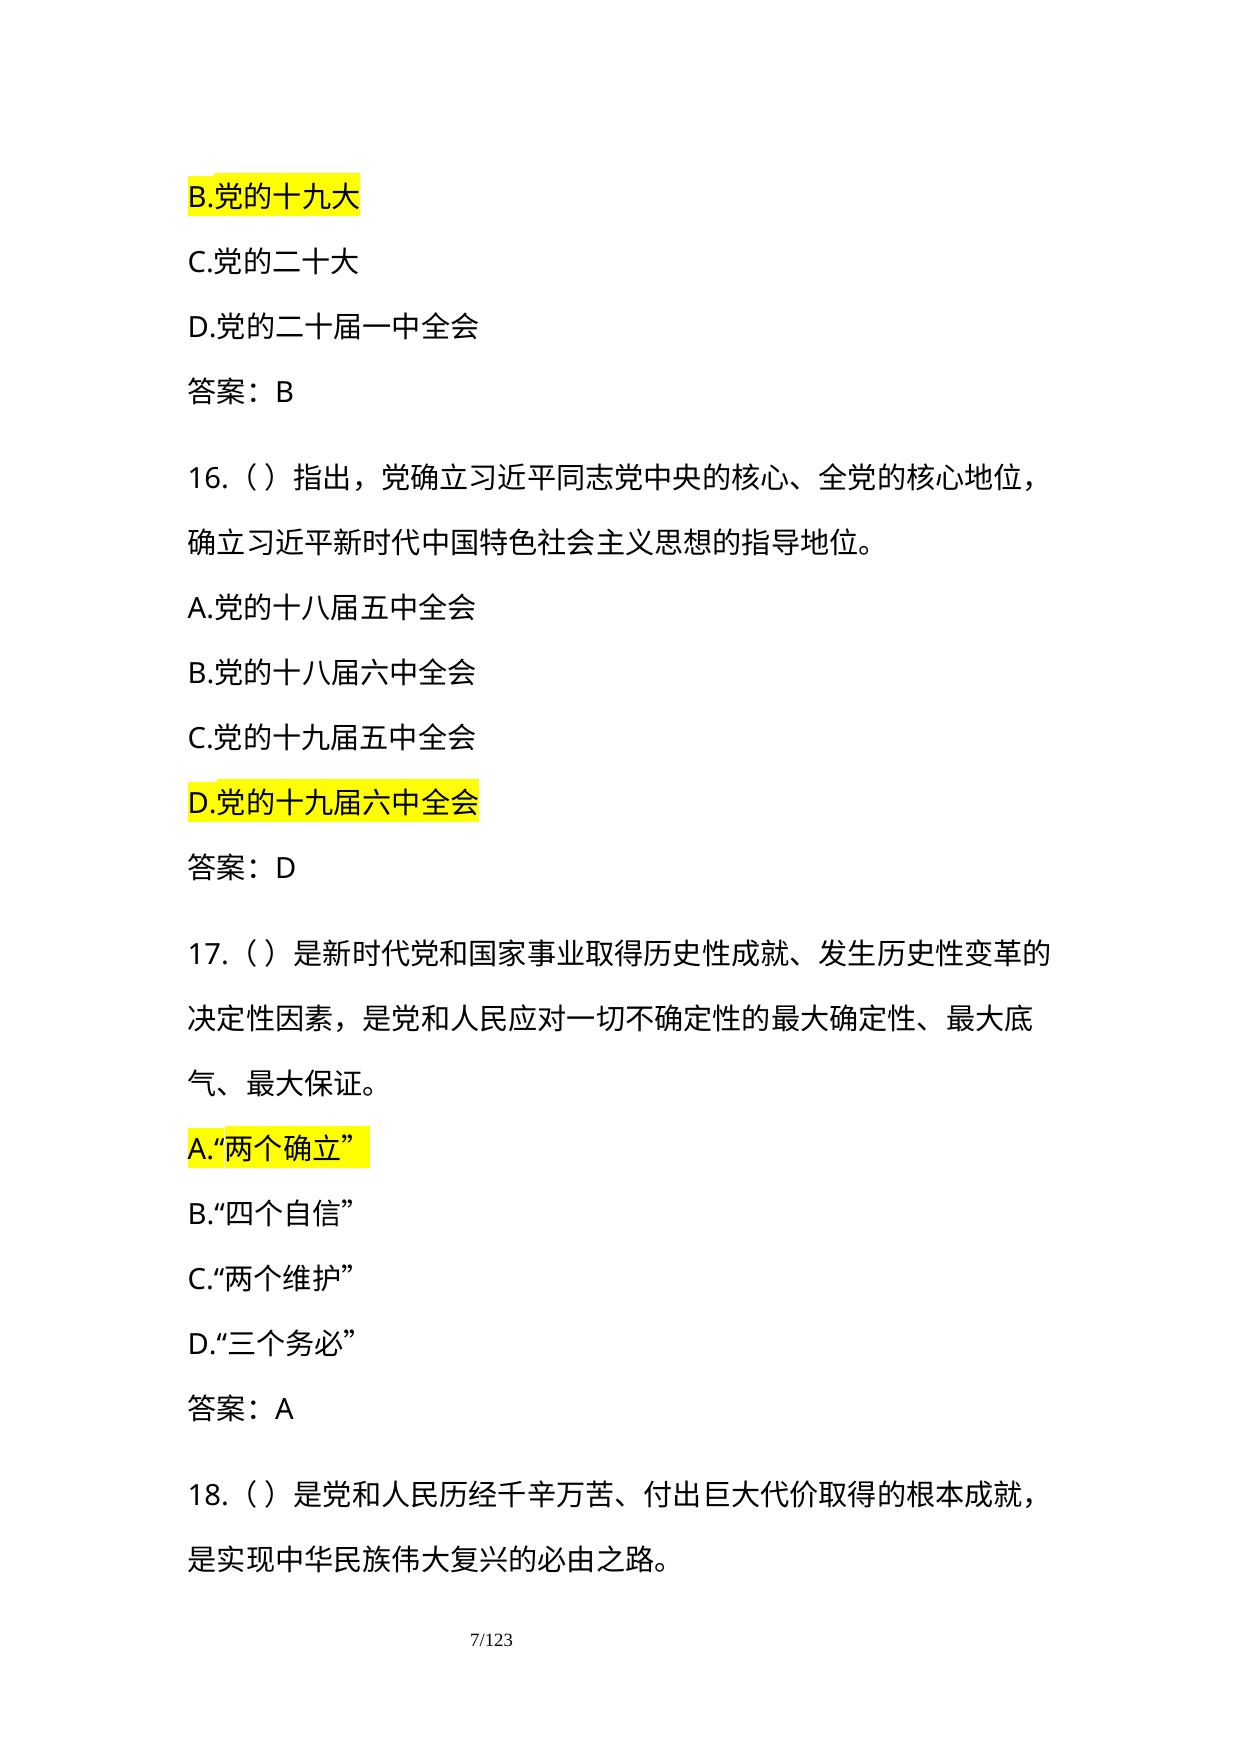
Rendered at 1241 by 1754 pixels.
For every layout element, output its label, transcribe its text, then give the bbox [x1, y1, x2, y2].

text C.“两个维护” [187, 1244, 1053, 1309]
text 答案：A [187, 1374, 1053, 1439]
text D.“三个务必” [187, 1309, 1053, 1374]
text 18.（ ）是党和人民历经千辛万苦、付出巨大代价取得的根本成就，是实现中华民族伟大复兴的必由之路。 [187, 1460, 1053, 1590]
text B.党的十八届六中全会 [187, 638, 1053, 703]
text 16.（ ）指出，党确立习近平同志党中央的核心、全党的核心地位，确立习近平新时代中国特色社会主义思想的指导地位。 [187, 443, 1053, 573]
text C.党的二十大 [187, 227, 1053, 292]
text B.“四个自信” [187, 1179, 1053, 1244]
text A.党的十八届五中全会 [187, 573, 1053, 638]
text A.“两个确立” [187, 1114, 1053, 1179]
text B.党的十九大 [187, 162, 1053, 227]
text 答案：D [187, 833, 1053, 898]
text 答案：B [187, 357, 1053, 422]
text 17.（ ）是新时代党和国家事业取得历史性成就、发生历史性变革的决定性因素，是党和人民应对一切不确定性的最大确定性、最大底气、最大保证。 [187, 919, 1053, 1114]
text C.党的十九届五中全会 [187, 703, 1053, 768]
text D.党的二十届一中全会 [187, 292, 1053, 357]
text D.党的十九届六中全会 [187, 768, 1053, 833]
